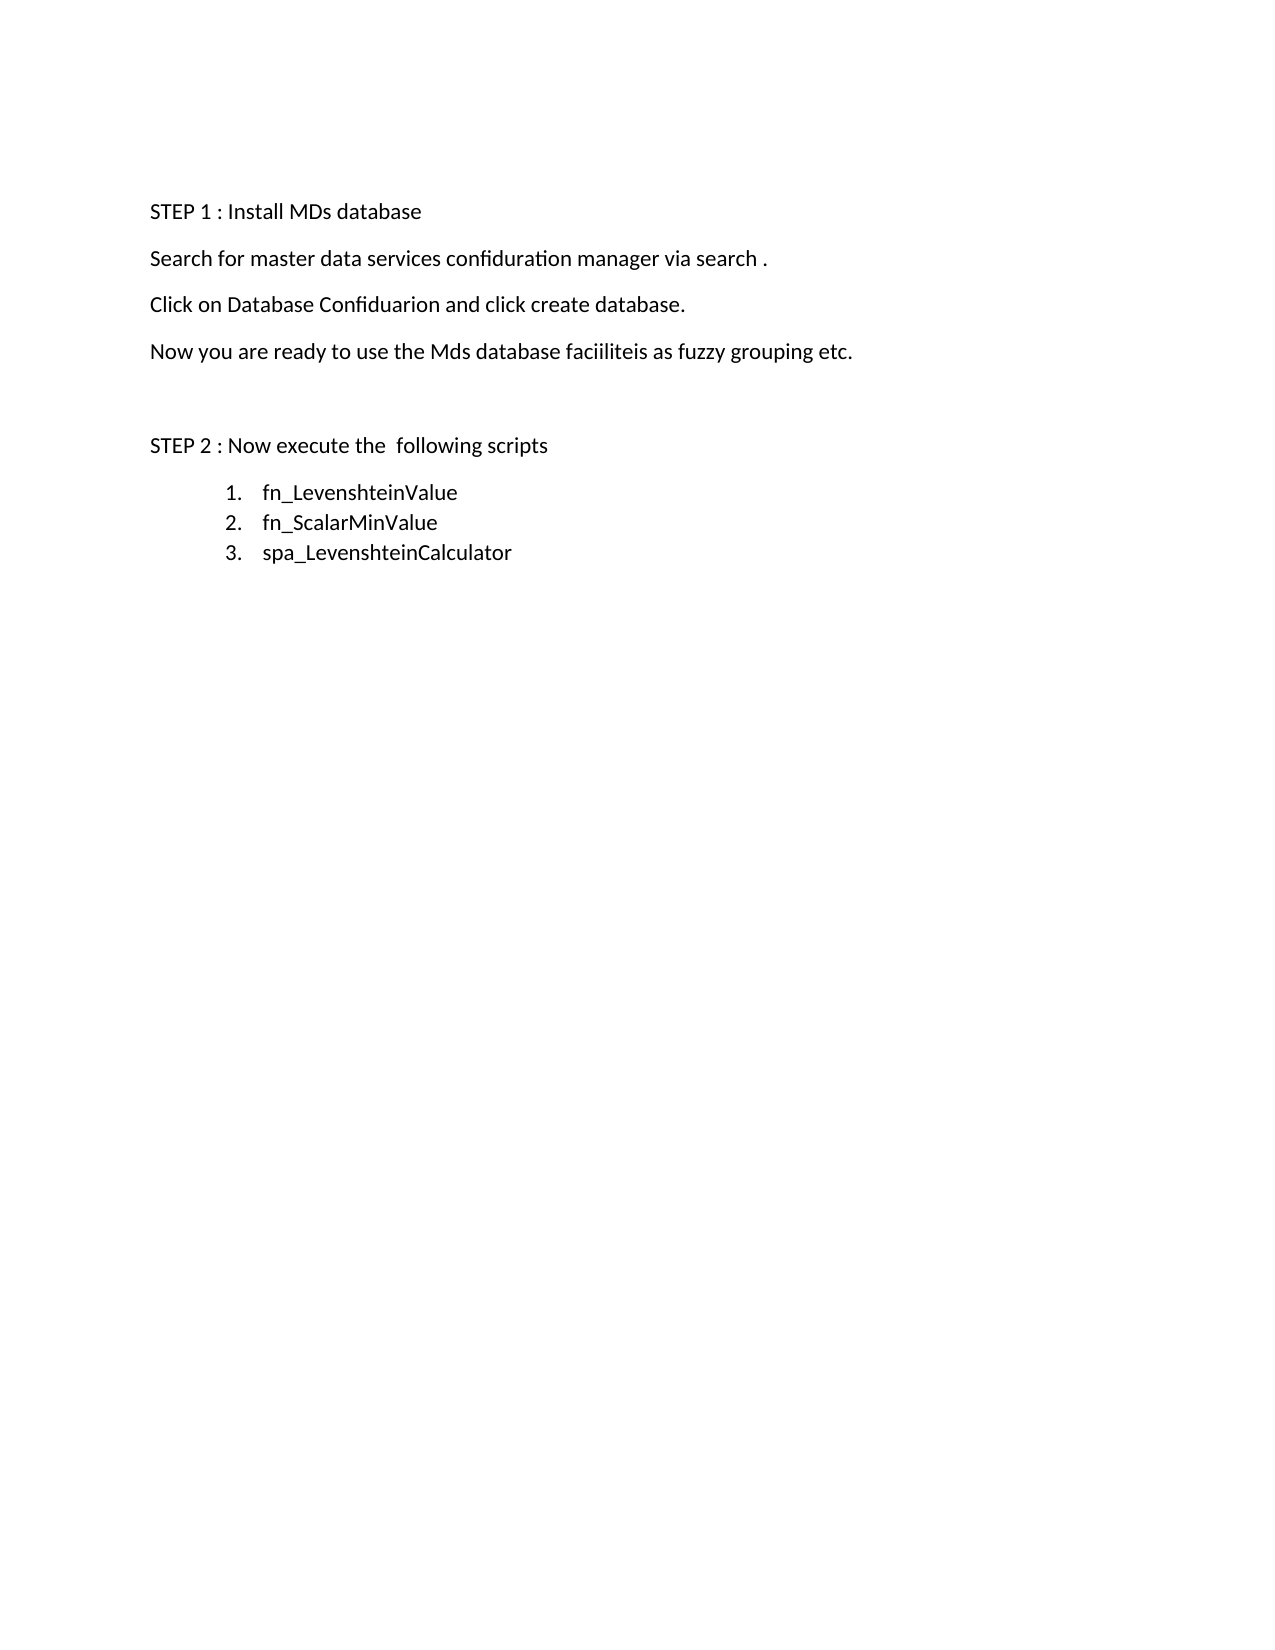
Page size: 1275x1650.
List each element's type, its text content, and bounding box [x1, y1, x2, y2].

text Click on Database Confiduarion and click create database. [150, 291, 1125, 319]
text STEP 2 : Now execute the following scripts [150, 431, 1125, 459]
list fn_ScalarMinValue [225, 508, 1125, 536]
text Search for master data services confiduration manager via search . [150, 244, 1125, 272]
text STEP 1 : Install MDs database [150, 197, 1125, 225]
list fn_LevenshteinValue [225, 478, 1125, 506]
list spa_LevenshteinCalculator [225, 538, 1125, 567]
text Now you are ready to use the Mds database faciiliteis as fuzzy grouping etc. [150, 337, 1125, 366]
